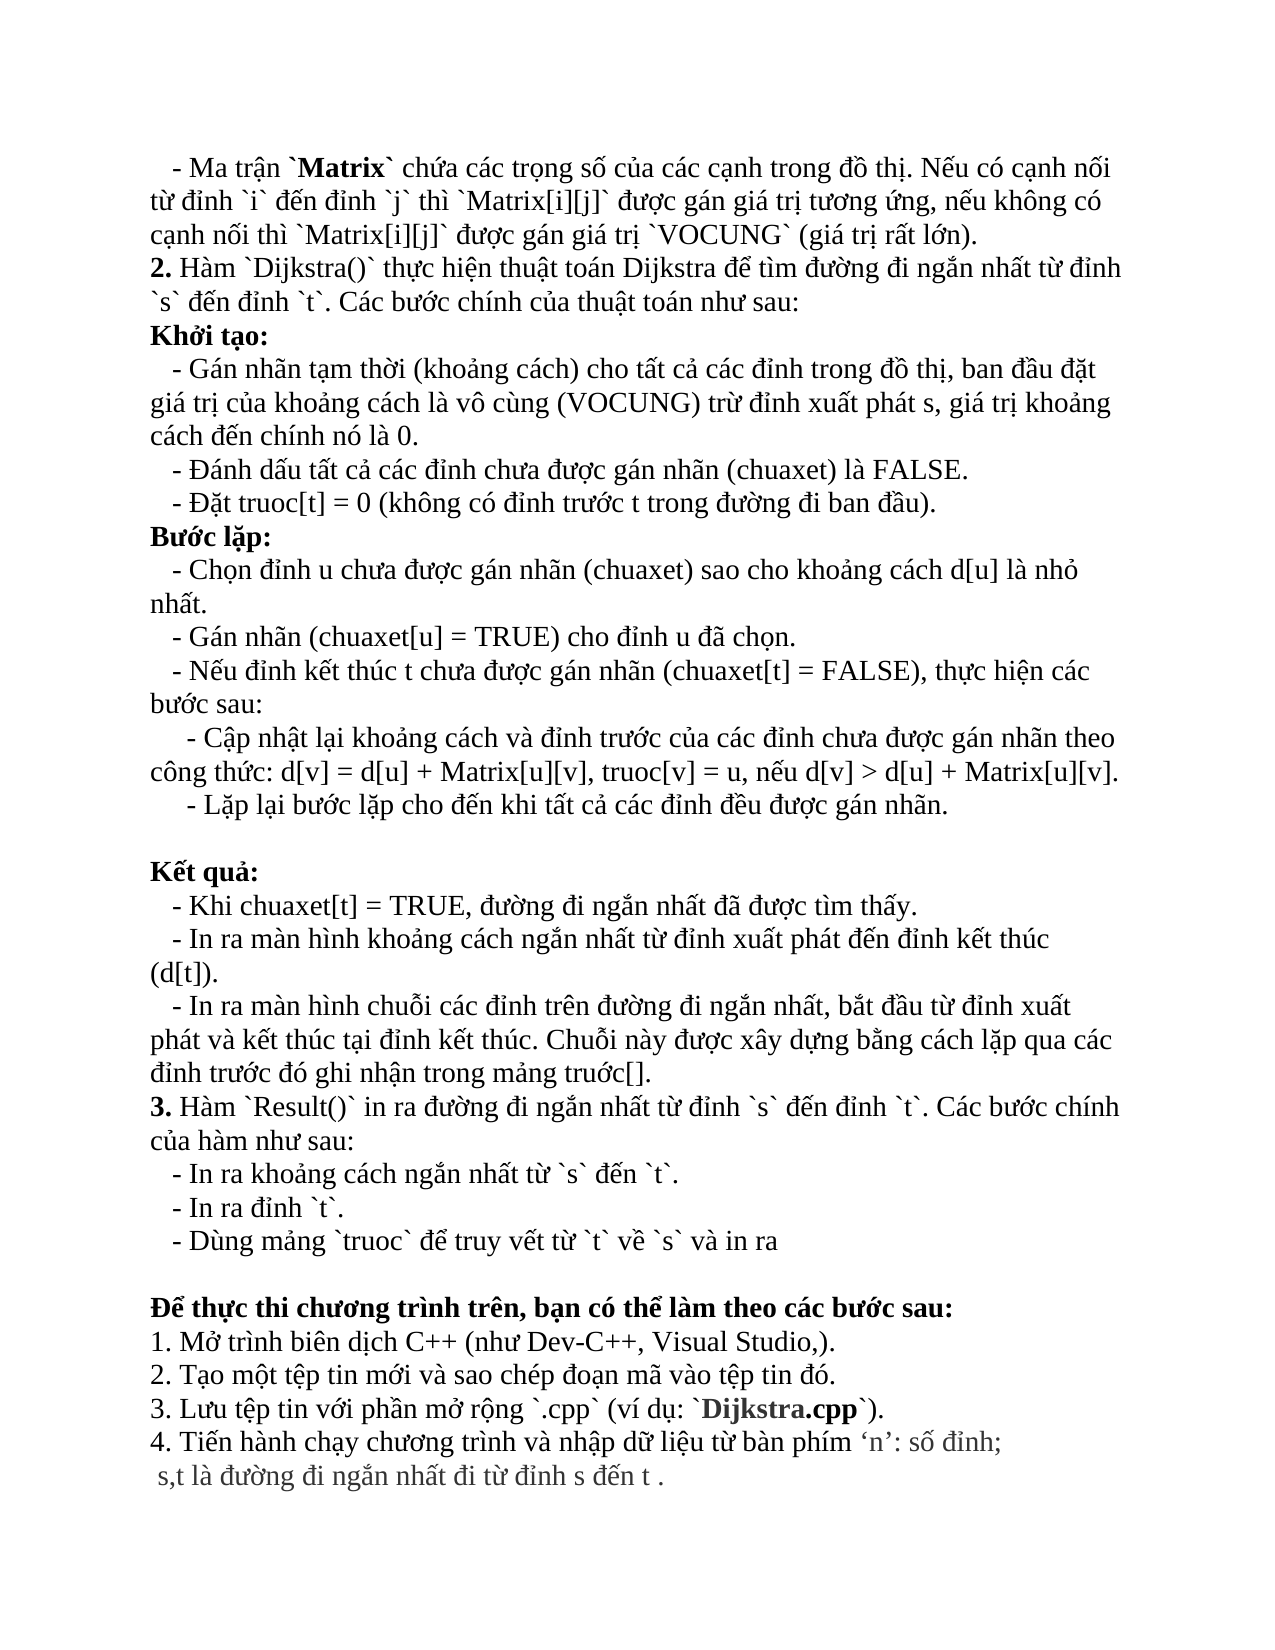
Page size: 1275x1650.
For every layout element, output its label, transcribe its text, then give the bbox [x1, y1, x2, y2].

text - Dùng mảng `truoc` để truy vết từ `t` về `s` và in ra [150, 1223, 1125, 1257]
text - Cập nhật lại khoảng cách và đỉnh trước của các đỉnh chưa được gán nhãn theo công thức: d[v] = d[u] + Matrix[u][v], truoc[v] = u, nếu d[v] > d[u] + Matrix[u][v]. [150, 720, 1125, 787]
text 2. Tạo một tệp tin mới và sao chép đoạn mã vào tệp tin đó. [150, 1357, 1125, 1391]
text - Ma trận `Matrix` chứa các trọng số của các cạnh trong đồ thị. Nếu có cạnh nối từ đỉnh `i` đến đỉnh `j` thì `Matrix[i][j]` được gán giá trị tương ứng, nếu không có cạnh nối thì `Matrix[i][j]` được gán giá trị `VOCUNG` (giá trị rất lớn). [150, 150, 1125, 251]
text 4. Tiến hành chạy chương trình và nhập dữ liệu từ bàn phím ‘n’: số đỉnh; [150, 1424, 1125, 1458]
text - Đánh dấu tất cả các đỉnh chưa được gán nhãn (chuaxet) là FALSE. [150, 452, 1125, 485]
text - In ra khoảng cách ngắn nhất từ `s` đến `t`. [150, 1156, 1125, 1190]
text - Khi chuaxet[t] = TRUE, đường đi ngắn nhất đã được tìm thấy. [150, 888, 1125, 921]
text Kết quả: [150, 854, 1125, 888]
text - Gán nhãn (chuaxet[u] = TRUE) cho đỉnh u đã chọn. [150, 619, 1125, 653]
text - In ra màn hình chuỗi các đỉnh trên đường đi ngắn nhất, bắt đầu từ đỉnh xuất phát và kết thúc tại đỉnh kết thúc. Chuỗi này được xây dựng bằng cách lặp qua các đỉnh trước đó ghi nhận trong mảng truớc[]. [150, 988, 1125, 1089]
text 2. Hàm `Dijkstra()` thực hiện thuật toán Dijkstra để tìm đường đi ngắn nhất từ đỉnh `s` đến đỉnh `t`. Các bước chính của thuật toán như sau: [150, 251, 1125, 318]
text Để thực thi chương trình trên, bạn có thể làm theo các bước sau: [150, 1290, 1125, 1324]
text - In ra đỉnh `t`. [150, 1190, 1125, 1223]
text 3. Lưu tệp tin với phần mở rộng `.cpp` (ví dụ: `Dijkstra.cpp`). [150, 1391, 701, 1424]
text - Gán nhãn tạm thời (khoảng cách) cho tất cả các đỉnh trong đồ thị, ban đầu đặt giá trị của khoảng cách là vô cùng (VOCUNG) trừ đỉnh xuất phát s, giá trị khoảng cách đến chính nó là 0. [150, 351, 1125, 452]
text - In ra màn hình khoảng cách ngắn nhất từ đỉnh xuất phát đến đỉnh kết thúc (d[t]). [150, 921, 1125, 988]
text Bước lặp: [150, 519, 1125, 552]
text 3. Lưu tệp tin với phần mở rộng `.cpp` (ví dụ: `Dijkstra.cpp`). [805, 1391, 1125, 1424]
text 1. Mở trình biên dịch C++ (như Dev-C++, Visual Studio,). [150, 1324, 1125, 1357]
text Khởi tạo: [150, 318, 1125, 351]
text - Nếu đỉnh kết thúc t chưa được gán nhãn (chuaxet[t] = FALSE), thực hiện các bước sau: [150, 653, 1125, 720]
text 3. Hàm `Result()` in ra đường đi ngắn nhất từ đỉnh `s` đến đỉnh `t`. Các bước chính của hàm như sau: [150, 1089, 1125, 1156]
text s,t là đường đi ngắn nhất đi từ đỉnh s đến t . [150, 1458, 1125, 1492]
text - Lặp lại bước lặp cho đến khi tất cả các đỉnh đều được gán nhãn. [150, 787, 1125, 821]
text - Chọn đỉnh u chưa được gán nhãn (chuaxet) sao cho khoảng cách d[u] là nhỏ nhất. [150, 552, 1125, 619]
text - Đặt truoc[t] = 0 (không có đỉnh trước t trong đường đi ban đầu). [150, 485, 1125, 519]
